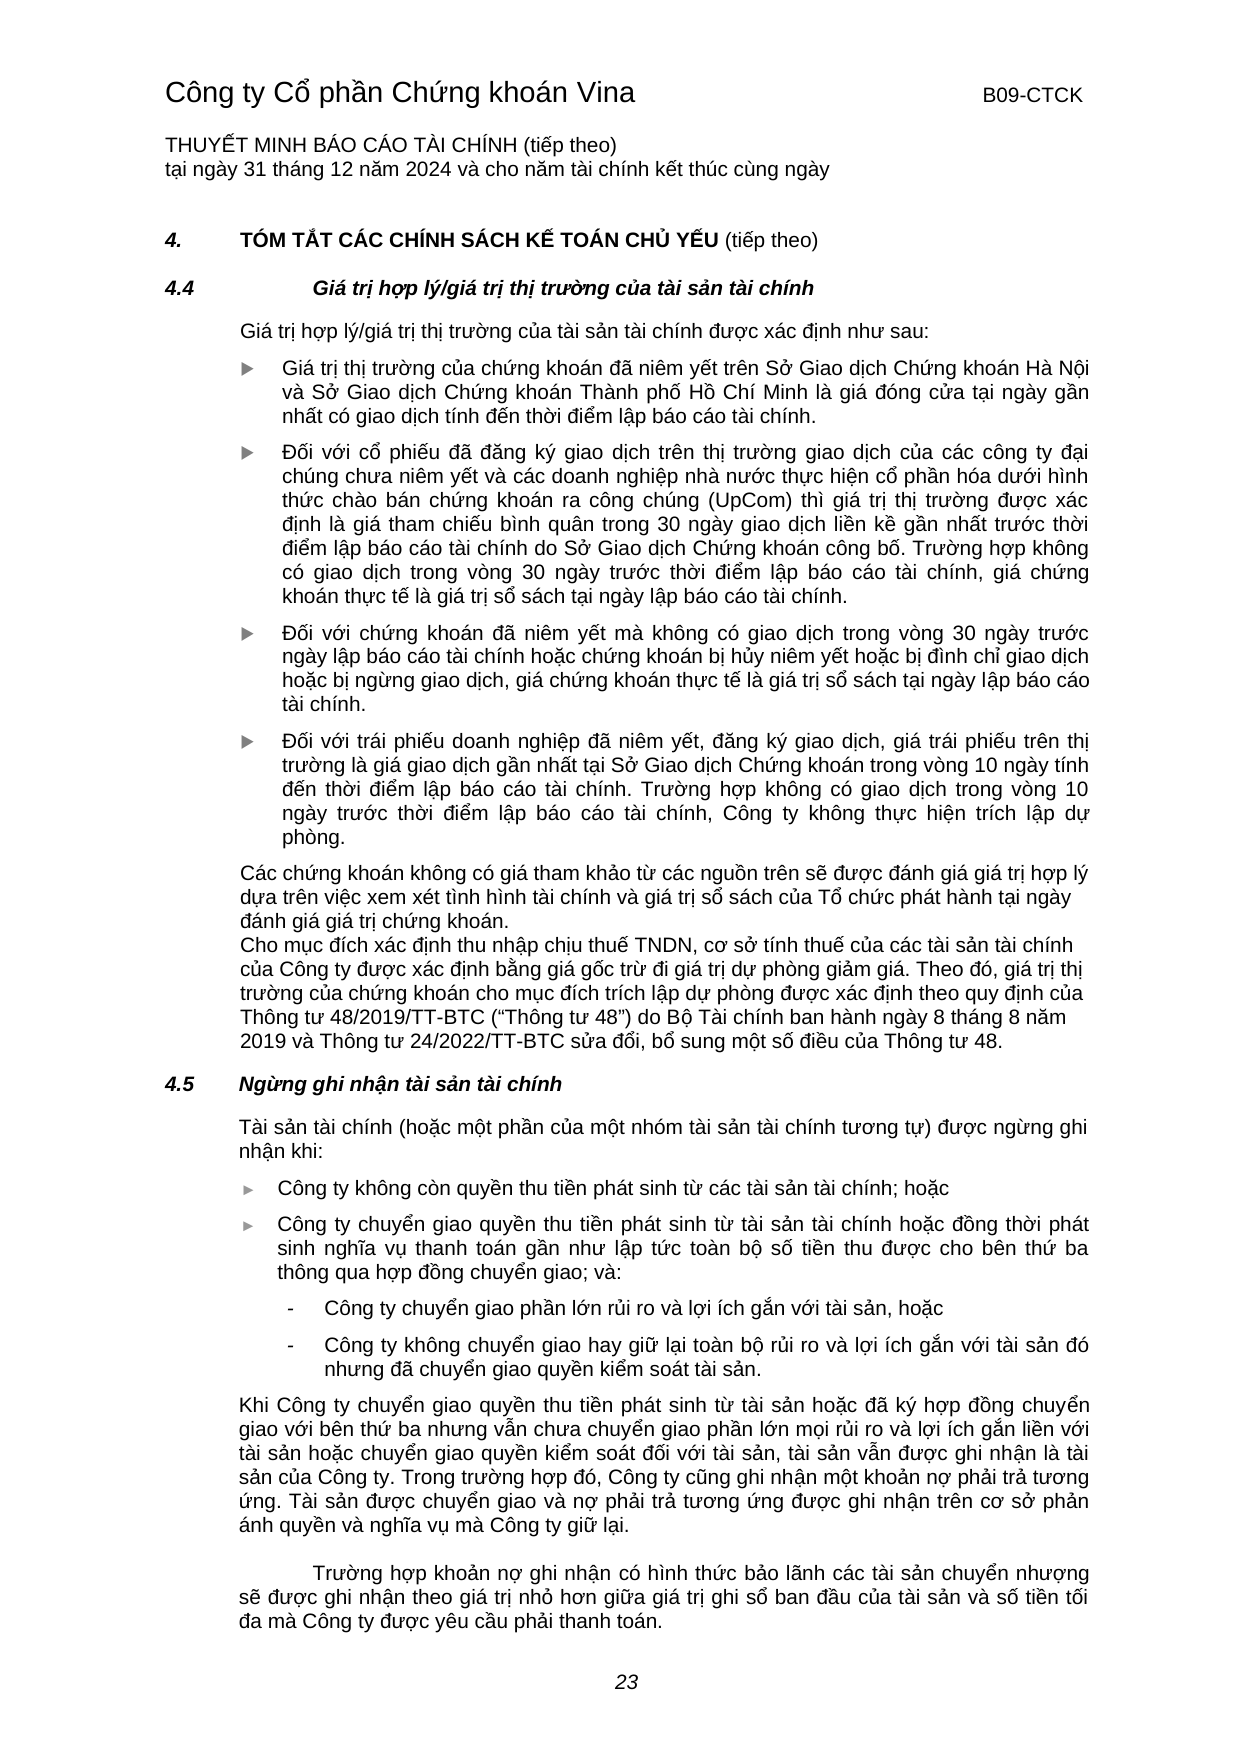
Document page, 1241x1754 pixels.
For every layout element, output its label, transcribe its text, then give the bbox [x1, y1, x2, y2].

text Tài sản tài chính (hoặc một phần của một nhóm tài sản tài chính tương tự) được ngừng ghi nhận khi: [239, 1115, 1090, 1163]
text Cho mục đích xác định thu nhập chịu thuế TNDN, cơ sở tính thuế của các tài sản tài chính của Công ty được xác định bằng giá gốc trừ đi giá trị dự phòng giảm giá. Theo đó, giá trị thị trường của chứng khoán cho mục đích trích lập dự phòng được xác định theo quy định của Thông tư 48/2019/TT-BTC (“Thông tư 48”) do Bộ Tài chính ban hành ngày 8 tháng 8 năm 2019 và Thông tư 24/2022/TT-BTC sửa đổi, bổ sung một số điều của Thông tư 48. [240, 933, 1090, 1053]
subtitle 4.5 Ngừng ghi nhận tài sản tài chính [165, 1072, 1090, 1096]
text Giá trị hợp lý/giá trị thị trường của tài sản tài chính được xác định như sau: [240, 319, 1090, 343]
list Giá trị thị trường của chứng khoán đã niêm yết trên Sở Giao dịch Chứng khoán Hà Nội và Sở Giao dịch Chứng khoán Thành phố Hồ Chí Minh là giá đóng cửa tại ngày gần nhất có giao dịch tính đến thời điểm lập báo cáo tài chính. [240, 356, 1090, 428]
list Đối với trái phiếu doanh nghiệp đã niêm yết, đăng ký giao dịch, giá trái phiếu trên thị trường là giá giao dịch gần nhất tại Sở Giao dịch Chứng khoán trong vòng 10 ngày tính đến thời điểm lập báo cáo tài chính. Trường hợp không có giao dịch trong vòng 10 ngày trước thời điểm lập báo cáo tài chính, Công ty không thực hiện trích lập dự phòng. [240, 729, 1090, 848]
list Công ty không chuyển giao hay giữ lại toàn bộ rủi ro và lợi ích gắn với tài sản đó nhưng đã chuyển giao quyền kiểm soát tài sản. [287, 1333, 1090, 1381]
list Đối với chứng khoán đã niêm yết mà không có giao dịch trong vòng 30 ngày trước ngày lập báo cáo tài chính hoặc chứng khoán bị hủy niêm yết hoặc bị đình chỉ giao dịch hoặc bị ngừng giao dịch, giá chứng khoán thực tế là giá trị sổ sách tại ngày lập báo cáo tài chính. [240, 620, 1090, 716]
text Các chứng khoán không có giá tham khảo từ các nguồn trên sẽ được đánh giá giá trị hợp lý dựa trên việc xem xét tình hình tài chính và giá trị sổ sách của Tổ chức phát hành tại ngày đánh giá giá trị chứng khoán. [240, 861, 1090, 933]
text Khi Công ty chuyển giao quyền thu tiền phát sinh từ tài sản hoặc đã ký hợp đồng chuyển giao với bên thứ ba nhưng vẫn chưa chuyển giao phần lớn mọi rủi ro và lợi ích gắn liền với tài sản hoặc chuyển giao quyền kiểm soát đối với tài sản, tài sản vẫn được ghi nhận là tài sản của Công ty. Trong trường hợp đó, Công ty cũng ghi nhận một khoản nợ phải trả tương ứng. Tài sản được chuyển giao và nợ phải trả tương ứng được ghi nhận trên cơ sở phản ánh quyền và nghĩa vụ mà Công ty giữ lại. [239, 1393, 1090, 1537]
list Công ty chuyển giao quyền thu tiền phát sinh từ tài sản tài chính hoặc đồng thời phát sinh nghĩa vụ thanh toán gần như lập tức toàn bộ số tiền thu được cho bên thứ ba thông qua hợp đồng chuyển giao; và: [240, 1212, 1090, 1284]
list Công ty không còn quyền thu tiền phát sinh từ các tài sản tài chính; hoặc [240, 1175, 1090, 1199]
list Đối với cổ phiếu đã đăng ký giao dịch trên thị trường giao dịch của các công ty đại chúng chưa niêm yết và các doanh nghiệp nhà nước thực hiện cổ phần hóa dưới hình thức chào bán chứng khoán ra công chúng (UpCom) thì giá trị thị trường được xác định là giá tham chiếu bình quân trong 30 ngày giao dịch liền kề gần nhất trước thời điểm lập báo cáo tài chính do Sở Giao dịch Chứng khoán công bố. Trường hợp không có giao dịch trong vòng 30 ngày trước thời điểm lập báo cáo tài chính, giá chứng khoán thực tế là giá trị sổ sách tại ngày lập báo cáo tài chính. [240, 440, 1090, 608]
list Công ty chuyển giao phần lớn rủi ro và lợi ích gắn với tài sản, hoặc [287, 1296, 1090, 1320]
subtitle 4.4 Giá trị hợp lý/giá trị thị trường của tài sản tài chính [165, 276, 1090, 300]
text Trường hợp khoản nợ ghi nhận có hình thức bảo lãnh các tài sản chuyển nhượng sẽ được ghi nhận theo giá trị nhỏ hơn giữa giá trị ghi sổ ban đầu của tài sản và số tiền tối đa mà Công ty được yêu cầu phải thanh toán. [239, 1561, 1090, 1633]
list TÓM TẮT CÁC CHÍNH SÁCH KẾ TOÁN CHỦ YẾU (tiếp theo) [165, 228, 1090, 252]
